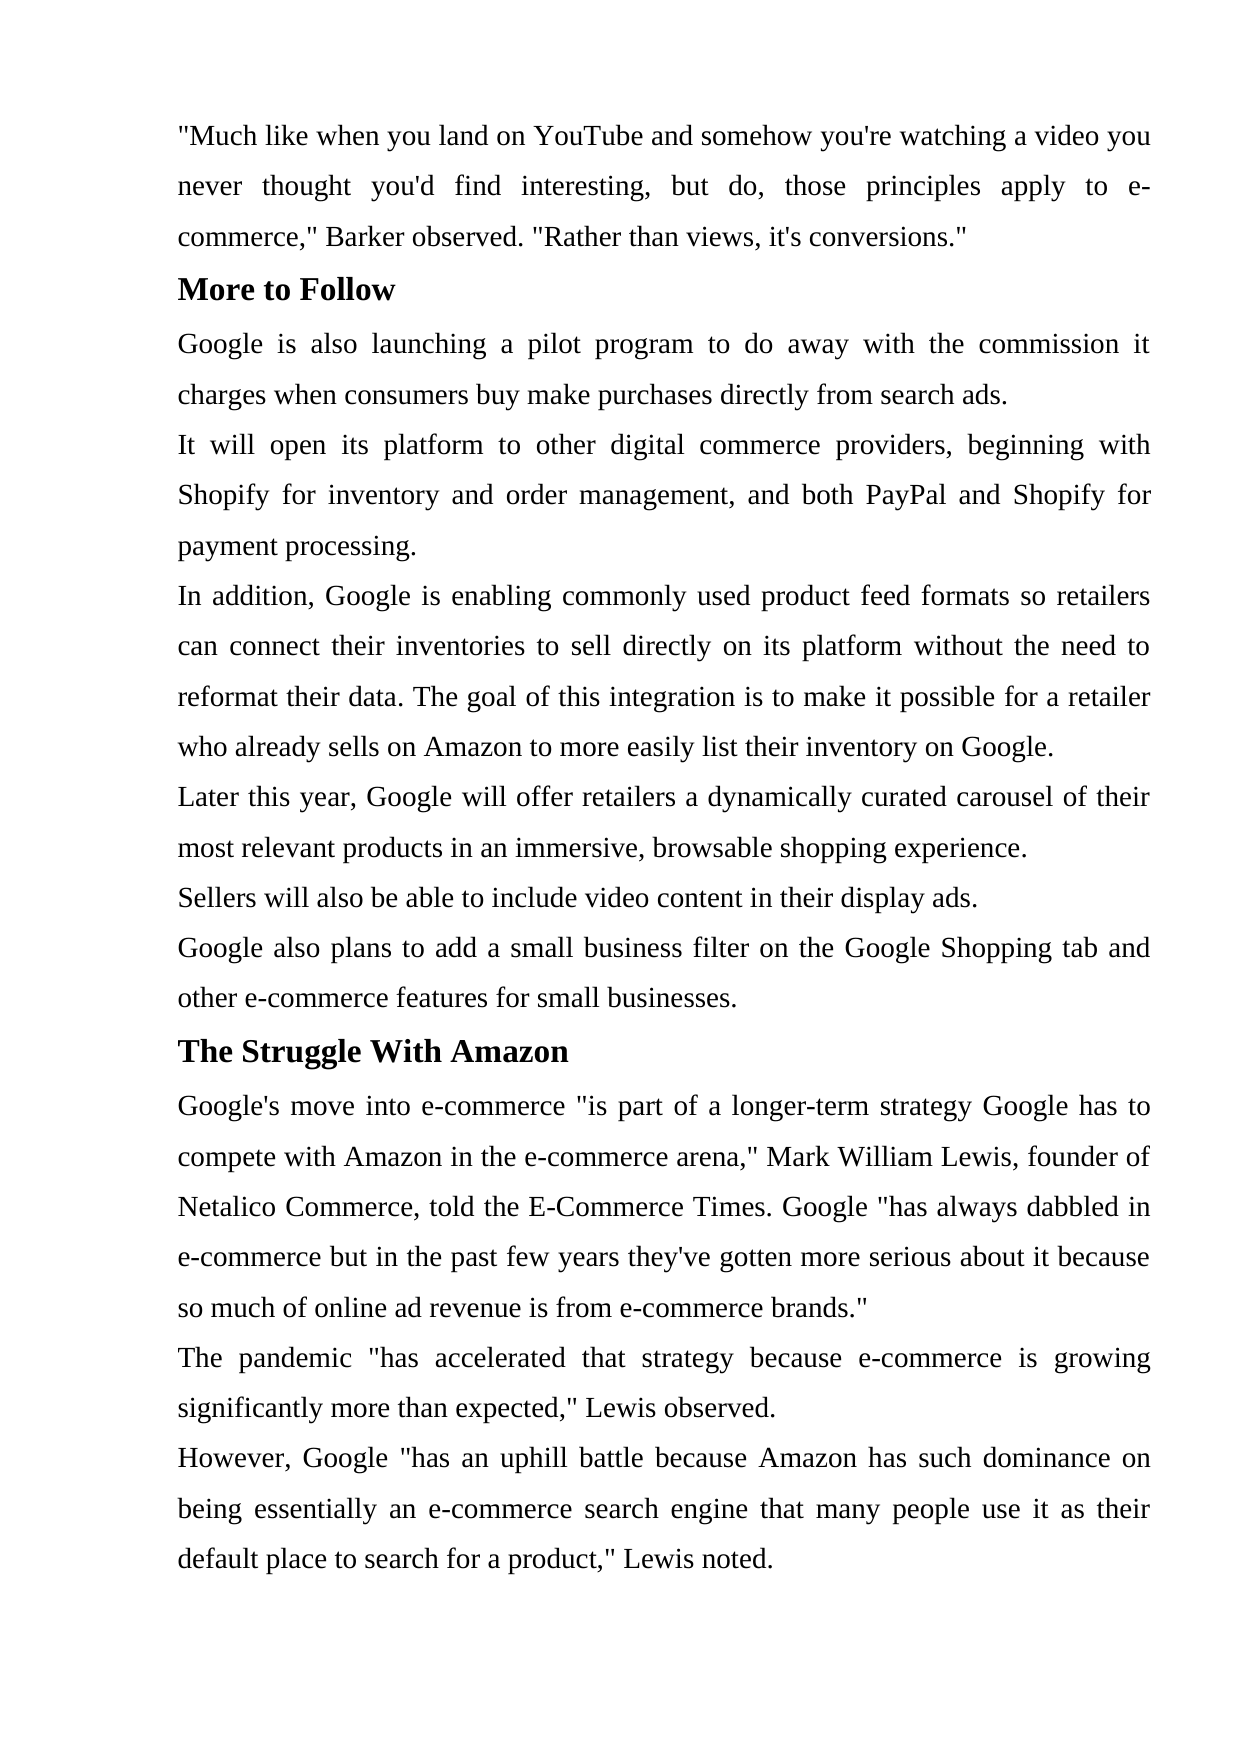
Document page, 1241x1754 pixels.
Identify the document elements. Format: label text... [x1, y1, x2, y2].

text Later this year, Google will offer retailers a dynamically curated carousel of their most relevant products in an immersive, browsable shopping experience. [177, 779, 1152, 863]
text However, Google "has an uphill battle because Amazon has such dominance on being essentially an e-commerce search engine that many people use it as their default place to search for a product," Lewis noted. [177, 1441, 1152, 1575]
text More to Follow [177, 269, 1152, 307]
text Google's move into e-commerce "is part of a longer-term strategy Google has to compete with Amazon in the e-commerce arena," Mark William Lewis, founder of Netalico Commerce, told the E-Commerce Times. Google "has always dabbled in e-commerce but in the past few years they've gotten more serious about it because so much of online ad revenue is from e-commerce brands." [177, 1088, 1152, 1323]
text Sellers will also be able to include video content in their display ads. [177, 880, 1152, 913]
text It will open its platform to other digital commerce providers, beginning with Shopify for inventory and order management, and both PayPal and Shopify for payment processing. [177, 427, 1152, 561]
text The pandemic "has accelerated that strategy because e-commerce is growing significantly more than expected," Lewis observed. [177, 1340, 1152, 1424]
text "Much like when you land on YouTube and somehow you're watching a video you never thought you'd find interesting, but do, those principles apply to e-commerce," Barker observed. "Rather than views, it's conversions." [177, 118, 1152, 252]
text The Struggle With Amazon [177, 1031, 1152, 1069]
text In addition, Google is enabling commonly used product feed formats so retailers can connect their inventories to sell directly on its platform without the need to reformat their data. The goal of this integration is to make it possible for a retailer who already sells on Amazon to more easily list their inventory on Google. [177, 578, 1152, 763]
text Google also plans to add a small business filter on the Google Shopping tab and other e-commerce features for small businesses. [177, 930, 1152, 1014]
text Google is also launching a pilot program to do away with the commission it charges when consumers buy make purchases directly from search ads. [177, 327, 1152, 410]
